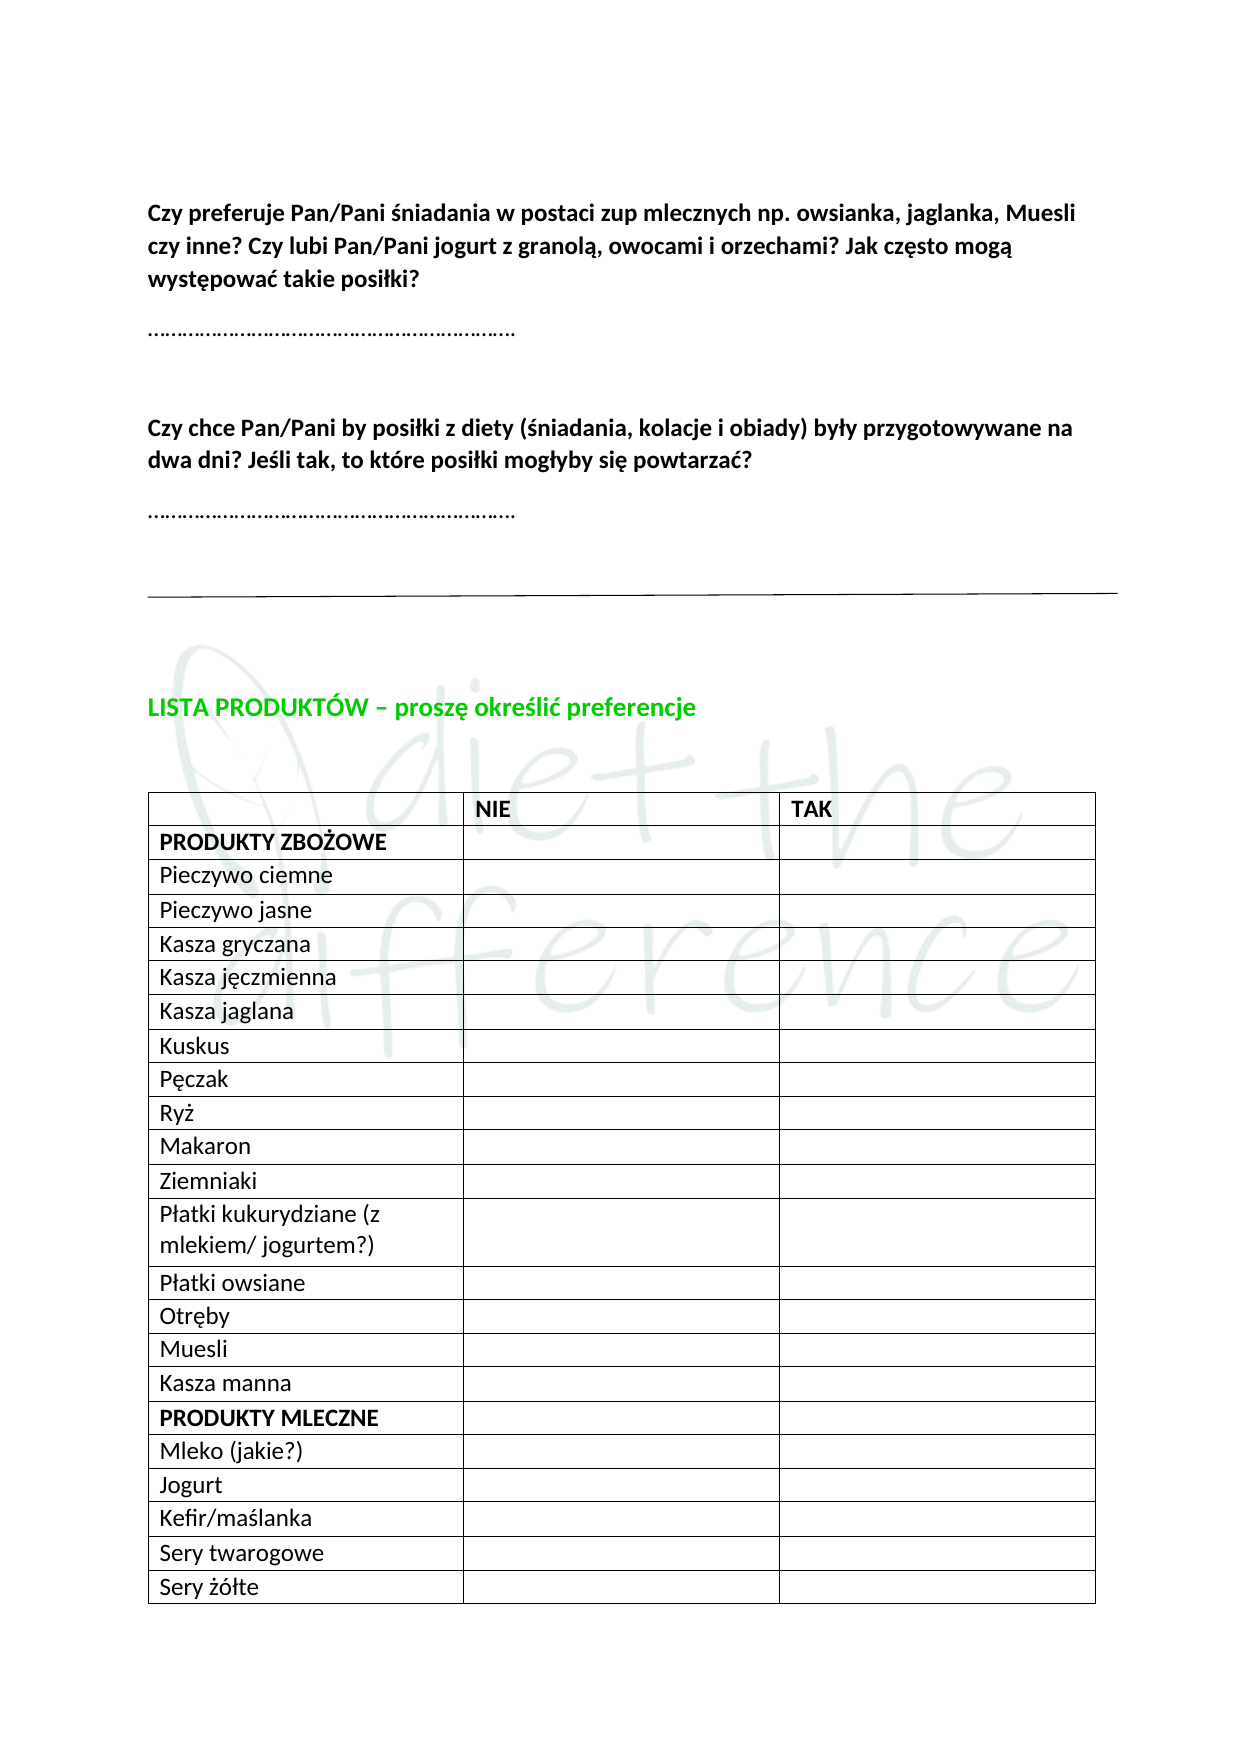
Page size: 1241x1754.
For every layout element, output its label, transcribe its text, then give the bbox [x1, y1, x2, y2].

table_cell Otręby [149, 1300, 463, 1333]
table_cell [780, 1571, 1095, 1603]
table_cell [780, 1537, 1095, 1569]
table_cell [464, 1571, 779, 1603]
table_cell Sery twarogowe [149, 1537, 463, 1569]
table_cell [780, 1334, 1095, 1366]
table_cell Kefir/maślanka [149, 1502, 463, 1536]
table_cell [464, 1469, 779, 1501]
table_cell Mleko (jakie?) [149, 1435, 463, 1468]
table_cell [464, 1130, 779, 1164]
text Czy preferuje Pan/Pani śniadania w postaci zup mlecznych np. owsianka, jaglanka, Muesli czy inne? Czy lubi Pan/Pani jogurt z granolą, owocami i orzechami? Jak często mogą występować takie posiłki? [148, 197, 1093, 293]
table_cell [464, 1097, 779, 1129]
table_cell [464, 1199, 779, 1266]
table_cell [780, 1502, 1095, 1536]
table_cell Pieczywo jasne [149, 895, 463, 927]
table_cell [464, 928, 779, 960]
table_cell Kasza gryczana [149, 928, 463, 960]
text ………………………………………………………. [148, 494, 1093, 525]
table_cell [464, 1334, 779, 1366]
table_cell [464, 1367, 779, 1401]
table_cell [464, 860, 779, 893]
table_cell [780, 860, 1095, 893]
table_cell Ziemniaki [149, 1165, 463, 1197]
table_cell [780, 1165, 1095, 1197]
table_cell PRODUKTY ZBOŻOWE [149, 826, 463, 859]
text ………………………………………………………. [148, 313, 1093, 343]
table_cell [780, 928, 1095, 960]
table_cell [780, 1300, 1095, 1333]
table_cell Makaron [149, 1130, 463, 1164]
table_cell [464, 895, 779, 927]
table_cell Kasza jęczmienna [149, 961, 463, 994]
table_cell [464, 1267, 779, 1299]
table_cell [780, 1199, 1095, 1266]
table_cell Kasza manna [149, 1367, 463, 1401]
table_cell [780, 1367, 1095, 1401]
table_cell Sery żółte [149, 1571, 463, 1603]
table_cell [464, 995, 779, 1029]
table_cell Ryż [149, 1097, 463, 1129]
table_cell Kasza jaglana [149, 995, 463, 1029]
table_cell Pęczak [149, 1063, 463, 1096]
table_cell [464, 961, 779, 994]
text Czy chce Pan/Pani by posiłki z diety (śniadania, kolacje i obiady) były przygotowywane na dwa dni? Jeśli tak, to które posiłki mogłyby się powtarzać? [148, 412, 1093, 475]
table_header TAK [780, 793, 1095, 825]
table_header [149, 793, 463, 825]
table_cell [780, 1097, 1095, 1129]
table_cell [464, 1402, 779, 1434]
table_cell Płatki kukurydziane (z mlekiem/ jogurtem?) [149, 1199, 463, 1266]
table_cell [780, 961, 1095, 994]
table_cell [464, 826, 779, 859]
table_cell Muesli [149, 1334, 463, 1366]
table_cell [780, 1130, 1095, 1164]
table_cell Kuskus [149, 1030, 463, 1062]
table_cell PRODUKTY MLECZNE [149, 1402, 463, 1434]
table_cell [780, 1030, 1095, 1062]
table_cell [780, 826, 1095, 859]
table_cell [464, 1030, 779, 1062]
table_cell [464, 1537, 779, 1569]
table_cell [464, 1300, 779, 1333]
table_cell [464, 1165, 779, 1197]
table_header NIE [464, 793, 779, 825]
table_cell [780, 895, 1095, 927]
table_cell [780, 1435, 1095, 1468]
table_cell [780, 1402, 1095, 1434]
table_cell [780, 1469, 1095, 1501]
table_cell Jogurt [149, 1469, 463, 1501]
table_cell Pieczywo ciemne [149, 860, 463, 893]
table_cell [464, 1063, 779, 1096]
table_cell Płatki owsiane [149, 1267, 463, 1299]
table_cell [464, 1435, 779, 1468]
text LISTA PRODUKTÓW – proszę określić preferencje [148, 690, 1093, 723]
table_cell [780, 995, 1095, 1029]
table_cell [464, 1502, 779, 1536]
table_cell [780, 1267, 1095, 1299]
table_cell [780, 1063, 1095, 1096]
